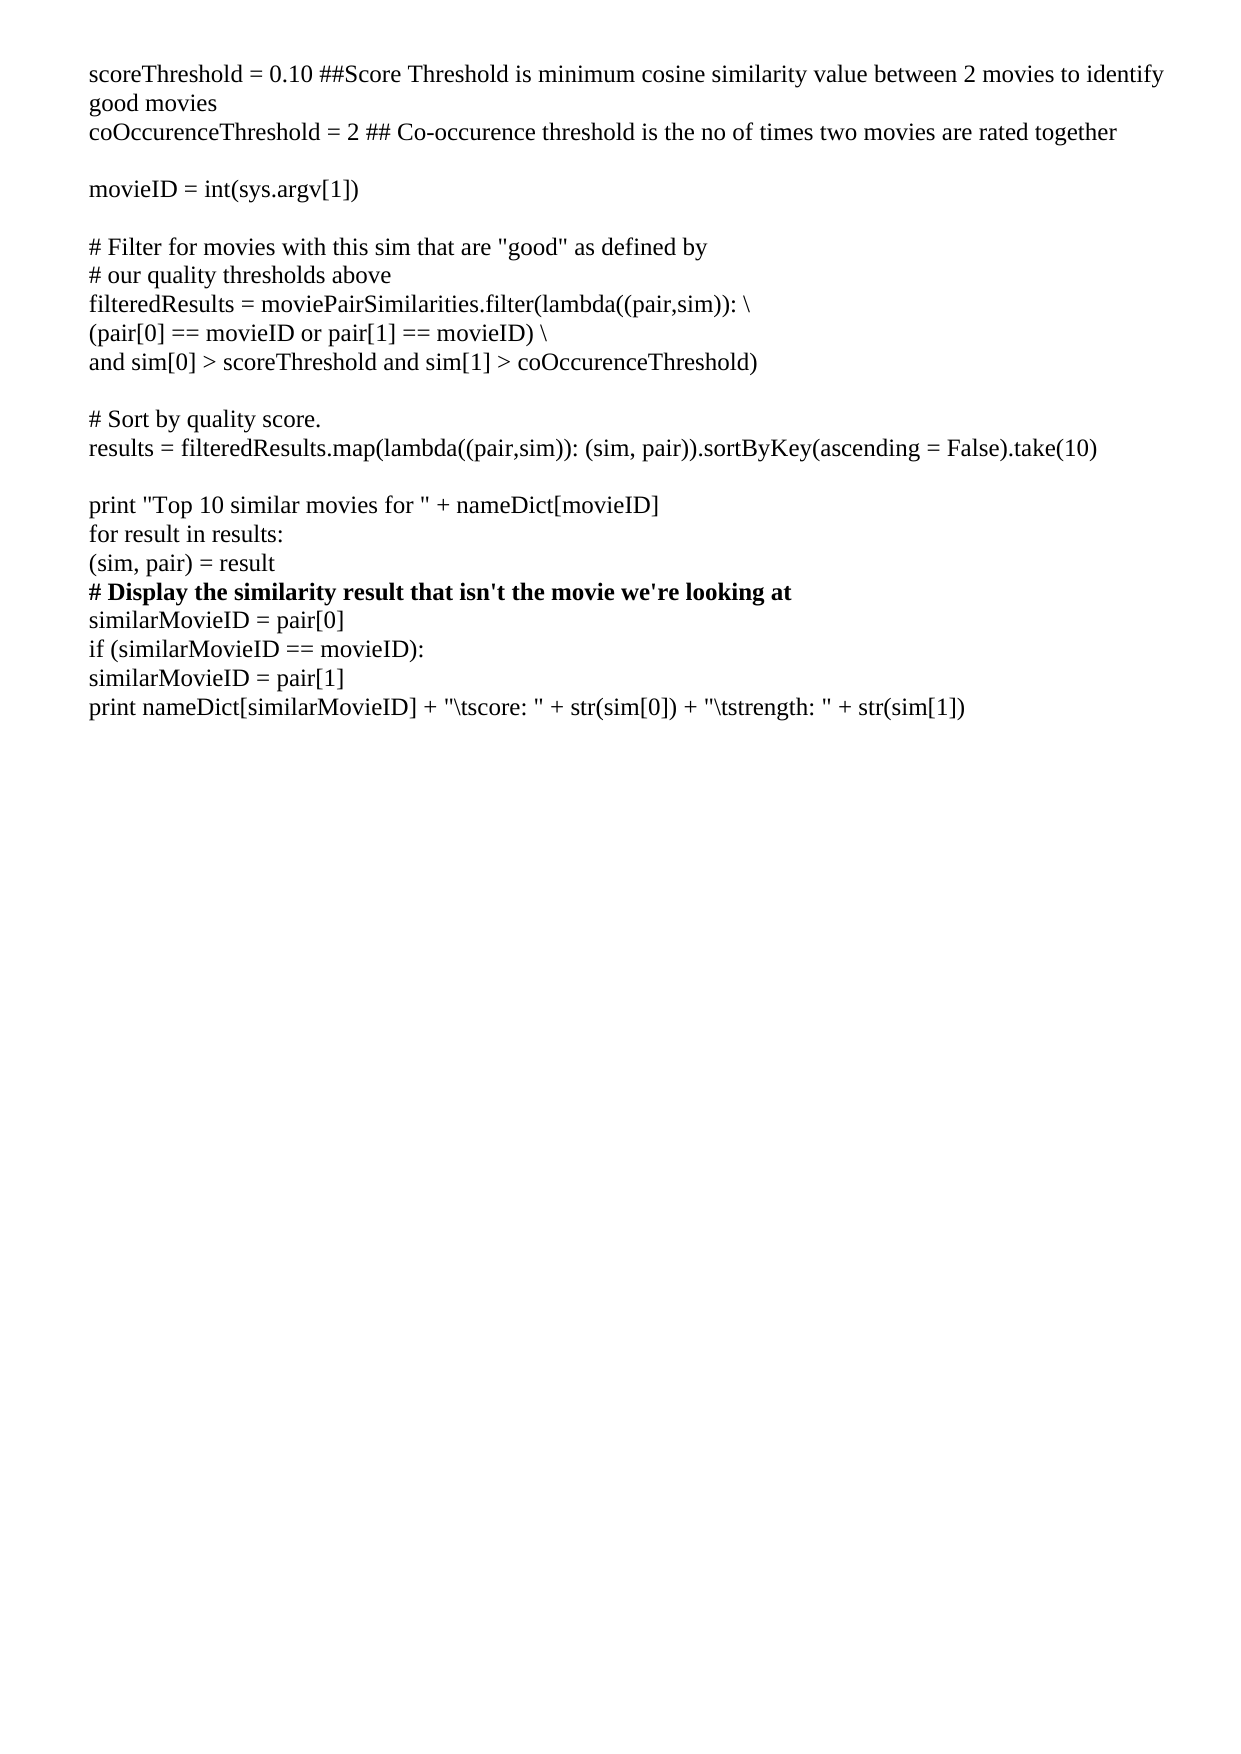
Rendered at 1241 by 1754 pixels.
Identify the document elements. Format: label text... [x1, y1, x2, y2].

text and sim[0] > scoreThreshold and sim[1] > coOccurenceThreshold) [89, 347, 1167, 375]
text coOccurenceThreshold = 2 ## Co-occurence threshold is the no of times two movies are rated together [89, 117, 1167, 145]
text (sim, pair) = result [89, 548, 1167, 577]
text print nameDict[similarMovieID] + "\tscore: " + str(sim[0]) + "\tstrength: " + str(sim[1]) [89, 692, 1167, 720]
text # Filter for movies with this sim that are "good" as defined by [89, 232, 1167, 260]
text # our quality thresholds above [89, 260, 1167, 289]
text for result in results: [89, 519, 1167, 548]
text similarMovieID = pair[1] [89, 663, 1167, 692]
text (pair[0] == movieID or pair[1] == movieID) \ [89, 318, 1167, 347]
text results = filteredResults.map(lambda((pair,sim)): (sim, pair)).sortByKey(ascending = False).take(10) [89, 433, 1167, 462]
text similarMovieID = pair[0] [89, 605, 1167, 634]
text scoreThreshold = 0.10 ##Score Threshold is minimum cosine similarity value between 2 movies to identify good movies [89, 59, 1167, 117]
text # Display the similarity result that isn't the movie we're looking at [89, 577, 1167, 605]
text # Sort by quality score. [89, 404, 1167, 433]
text print "Top 10 similar movies for " + nameDict[movieID] [89, 490, 1167, 519]
text if (similarMovieID == movieID): [89, 634, 1167, 663]
text movieID = int(sys.argv[1]) [89, 174, 1167, 203]
text filteredResults = moviePairSimilarities.filter(lambda((pair,sim)): \ [89, 289, 1167, 318]
